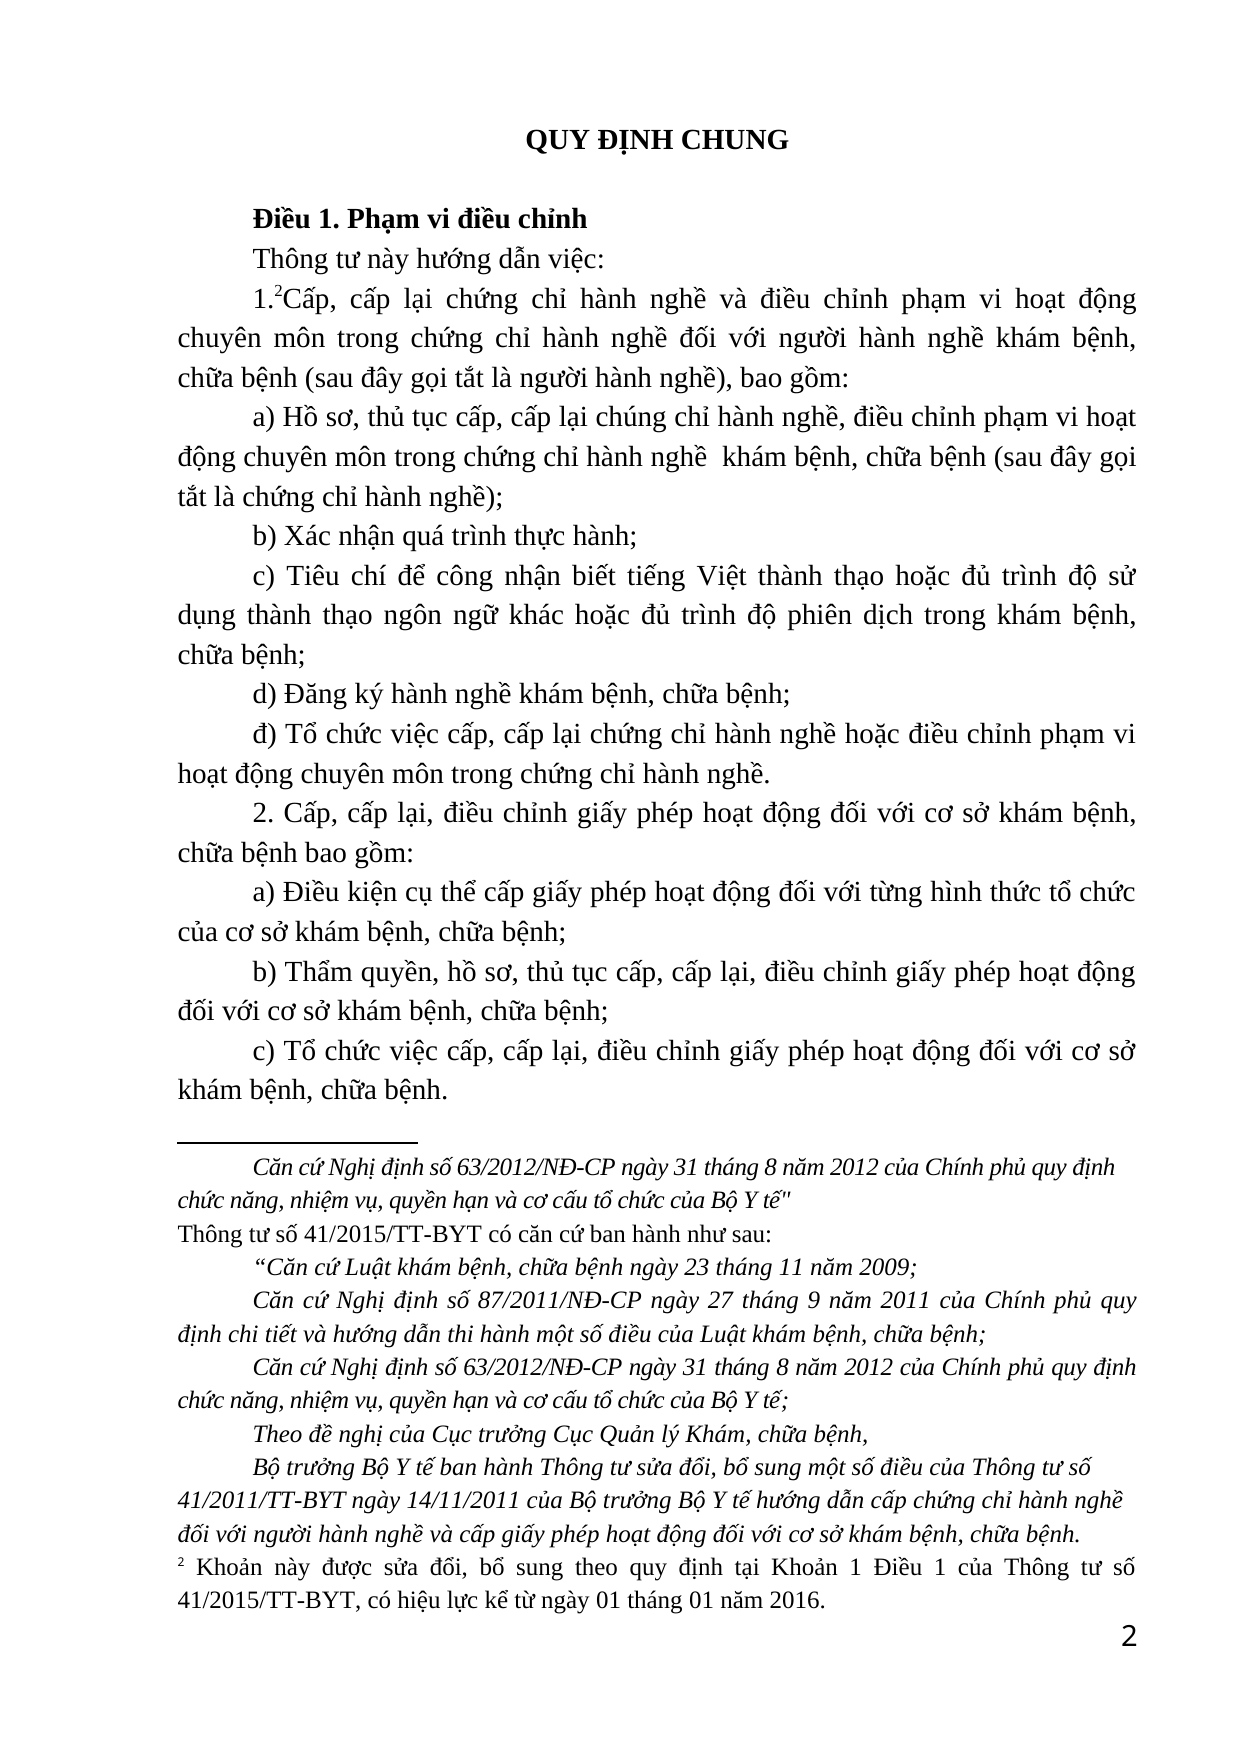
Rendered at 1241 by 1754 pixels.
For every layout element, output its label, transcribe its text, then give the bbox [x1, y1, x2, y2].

text c) Tổ chức việc cấp, cấp lại, điều chỉnh giấy phép hoạt động đối với cơ sở khám bệnh, chữa bệnh. [177, 1028, 1137, 1108]
text d) Đăng ký hành nghề khám bệnh, chữa bệnh; [177, 672, 1137, 712]
text b) Xác nhận quá trình thực hành; [177, 514, 1137, 553]
text 1.Cấp, cấp lại chứng chỉ hành nghề và điều chỉnh phạm vi hoạt động chuyên môn trong chứng chỉ hành nghề đối với người hành nghề khám bệnh, chữa bệnh (sau đây gọi tắt là người hành nghề), bao gồm: [177, 276, 1137, 395]
text Thông tư này hướng dẫn việc: [177, 237, 1137, 276]
text Điều 1. Phạm vi điều chỉnh [177, 197, 1137, 237]
text a) Hồ sơ, thủ tục cấp, cấp lại chúng chỉ hành nghề, điều chỉnh phạm vi hoạt động chuyên môn trong chứng chỉ hành nghề khám bệnh, chữa bệnh (sau đây gọi tắt là chứng chỉ hành nghề); [177, 395, 1137, 514]
text a) Điều kiện cụ thể cấp giấy phép hoạt động đối với từng hình thức tổ chức của cơ sở khám bệnh, chữa bệnh; [177, 870, 1137, 949]
text c) Tiêu chí để công nhận biết tiếng Việt thành thạo hoặc đủ trình độ sử dụng thành thạo ngôn ngữ khác hoặc đủ trình độ phiên dịch trong khám bệnh, chữa bệnh; [177, 553, 1137, 672]
text đ) Tổ chức việc cấp, cấp lại chứng chỉ hành nghề hoặc điều chỉnh phạm vi hoạt động chuyên môn trong chứng chỉ hành nghề. [177, 712, 1137, 791]
text b) Thẩm quyền, hồ sơ, thủ tục cấp, cấp lại, điều chỉnh giấy phép hoạt động đối với cơ sở khám bệnh, chữa bệnh; [177, 949, 1137, 1028]
text QUY ĐỊNH CHUNG [177, 118, 1137, 158]
text 2. Cấp, cấp lại, điều chỉnh giấy phép hoạt động đối với cơ sở khám bệnh, chữa bệnh bao gồm: [177, 791, 1137, 870]
